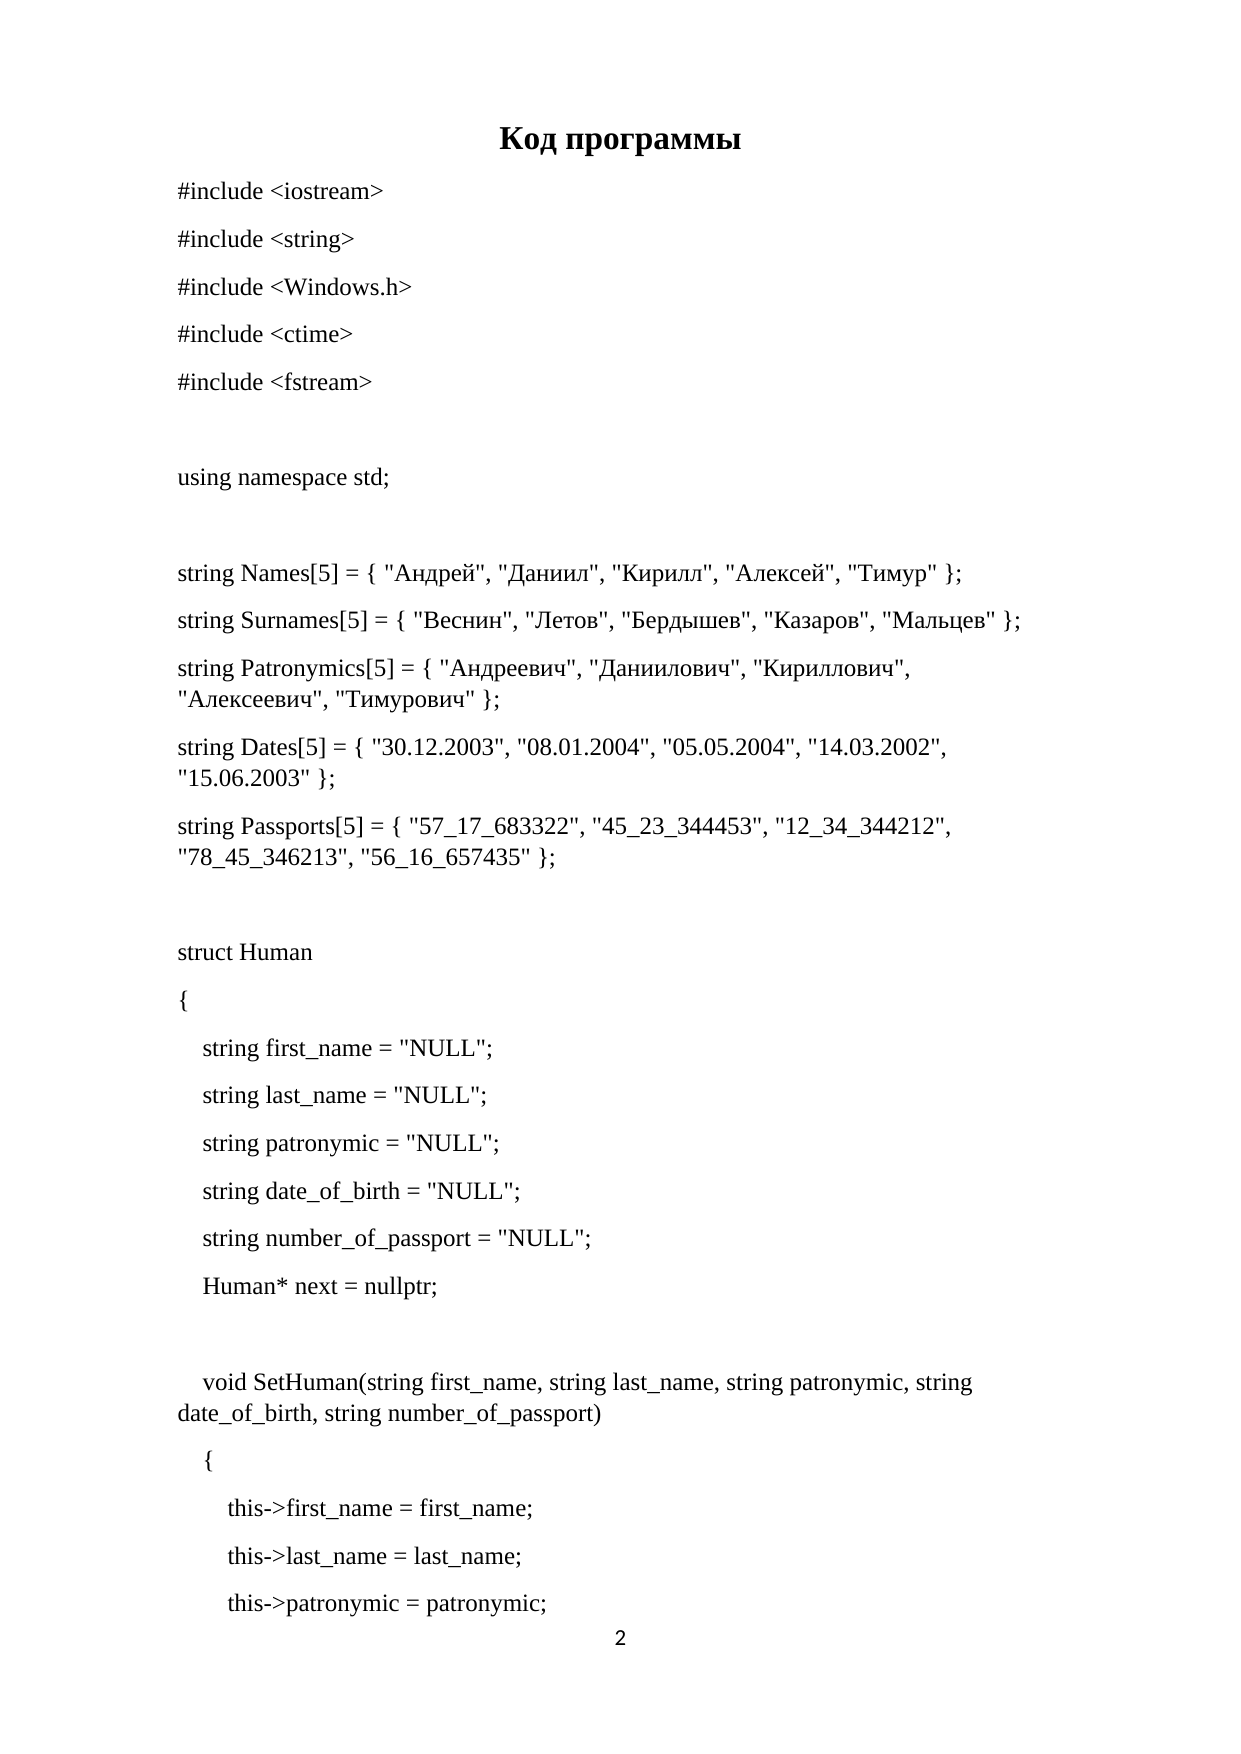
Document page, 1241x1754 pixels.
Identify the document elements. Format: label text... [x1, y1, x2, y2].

text #include <Windows.h> [177, 272, 1063, 300]
text #include <ctime> [177, 319, 1063, 348]
text void SetHuman(string first_name, string last_name, string patronymic, string date_of_birth, string number_of_passport) [177, 1367, 1063, 1426]
text #include <fstream> [177, 367, 1063, 396]
text this->first_name = first_name; [177, 1493, 1063, 1522]
text { [177, 985, 1063, 1014]
text { [177, 1445, 1063, 1474]
text Human* next = nullptr; [177, 1271, 1063, 1300]
text string Names[5] = { "Андрей", "Даниил", "Кирилл", "Алексей", "Тимур" }; [177, 558, 1063, 587]
text Код программы [177, 118, 1063, 156]
text string number_of_passport = "NULL"; [177, 1223, 1063, 1252]
text struct Human [177, 937, 1063, 966]
text string patronymic = "NULL"; [177, 1128, 1063, 1157]
text #include <string> [177, 224, 1063, 253]
text this->last_name = last_name; [177, 1541, 1063, 1569]
text #include <iostream> [177, 176, 1063, 205]
text string Patronymics[5] = { "Андреевич", "Даниилович", "Кириллович", "Алексеевич", "Тимурович" }; [177, 653, 1063, 713]
text this->patronymic = patronymic; [177, 1588, 1063, 1617]
text string date_of_birth = "NULL"; [177, 1176, 1063, 1204]
text using namespace std; [177, 462, 1063, 491]
text string last_name = "NULL"; [177, 1080, 1063, 1109]
text string Dates[5] = { "30.12.2003", "08.01.2004", "05.05.2004", "14.03.2002", "15.06.2003" }; [177, 732, 1063, 792]
text string Passports[5] = { "57_17_683322", "45_23_344453", "12_34_344212", "78_45_346213", "56_16_657435" }; [177, 811, 1063, 871]
text string Surnames[5] = { "Веснин", "Летов", "Бердышев", "Казаров", "Мальцев" }; [177, 606, 1063, 634]
text string first_name = "NULL"; [177, 1033, 1063, 1061]
